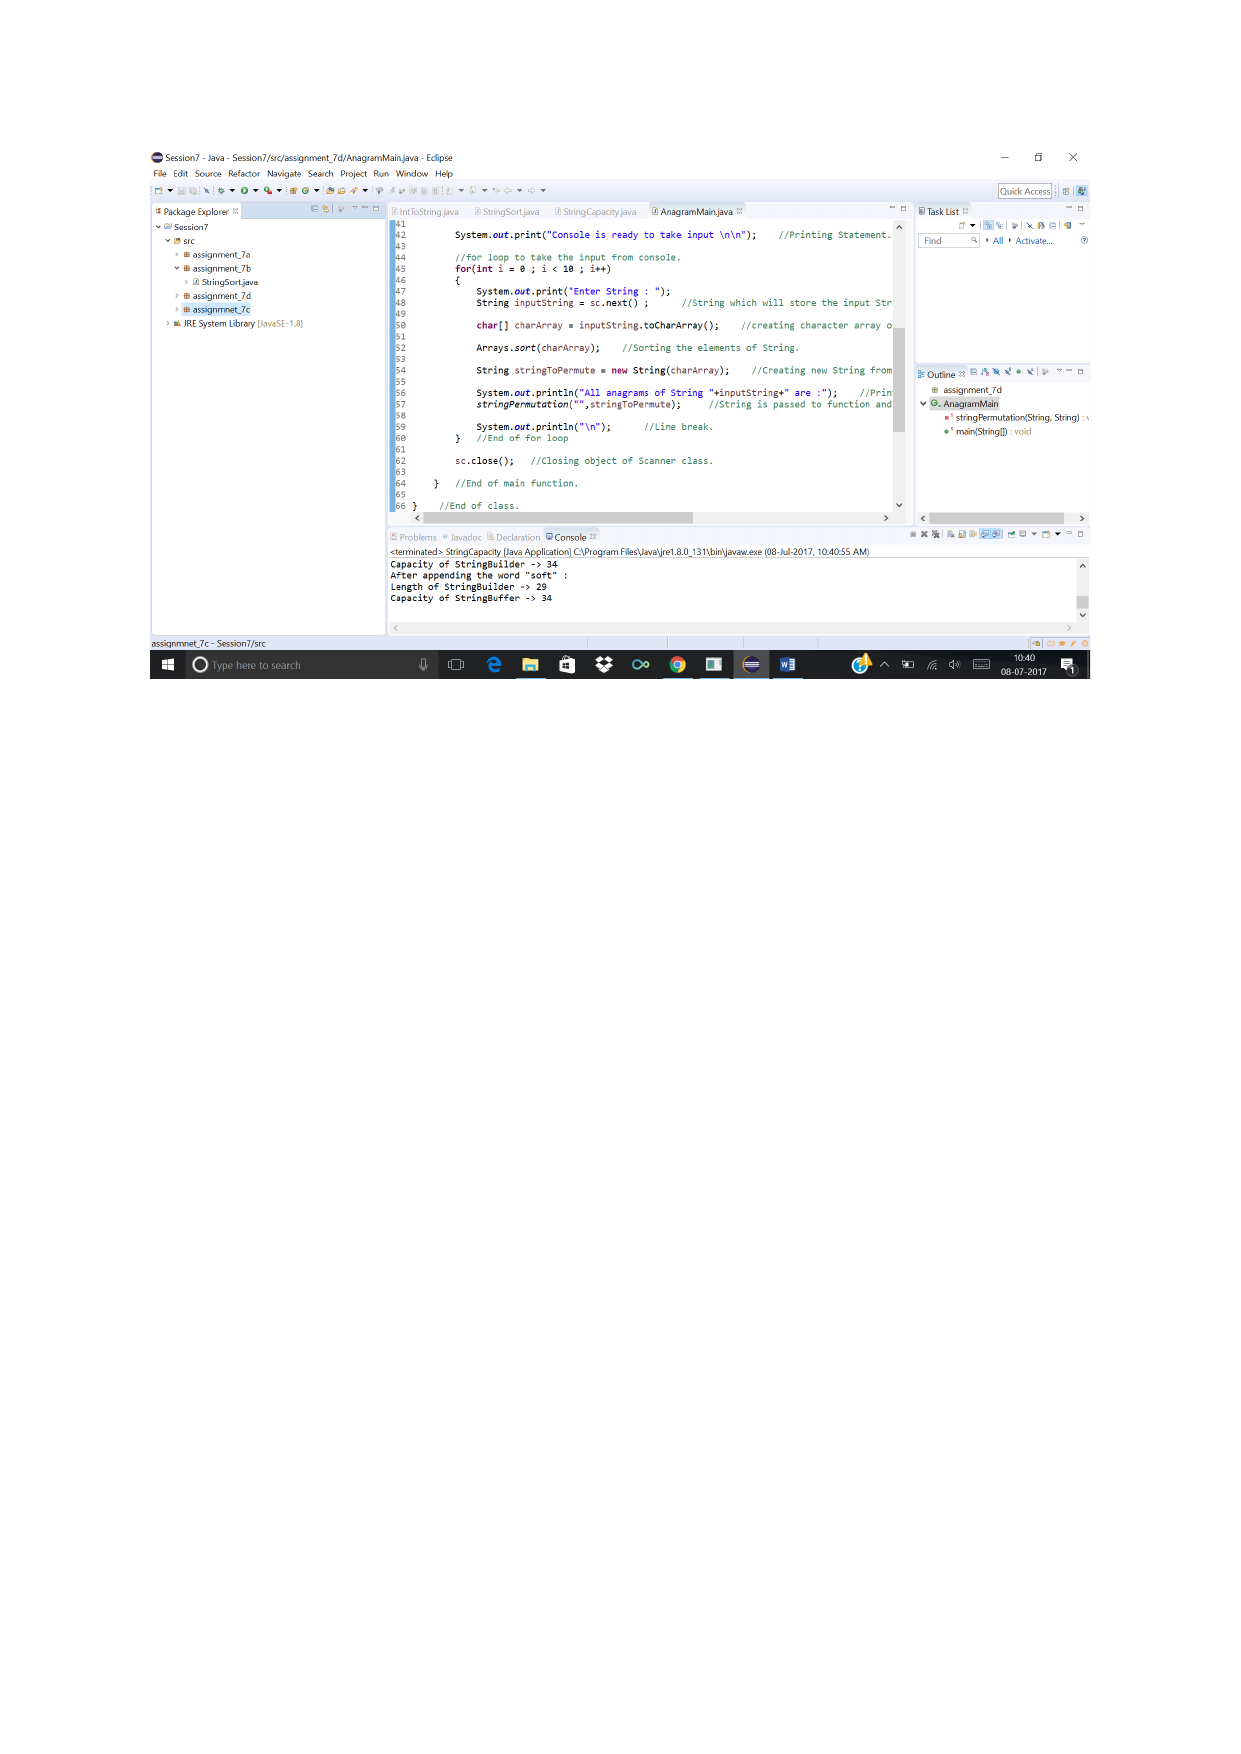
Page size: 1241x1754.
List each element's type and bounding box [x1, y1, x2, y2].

picture [150, 150, 1091, 679]
